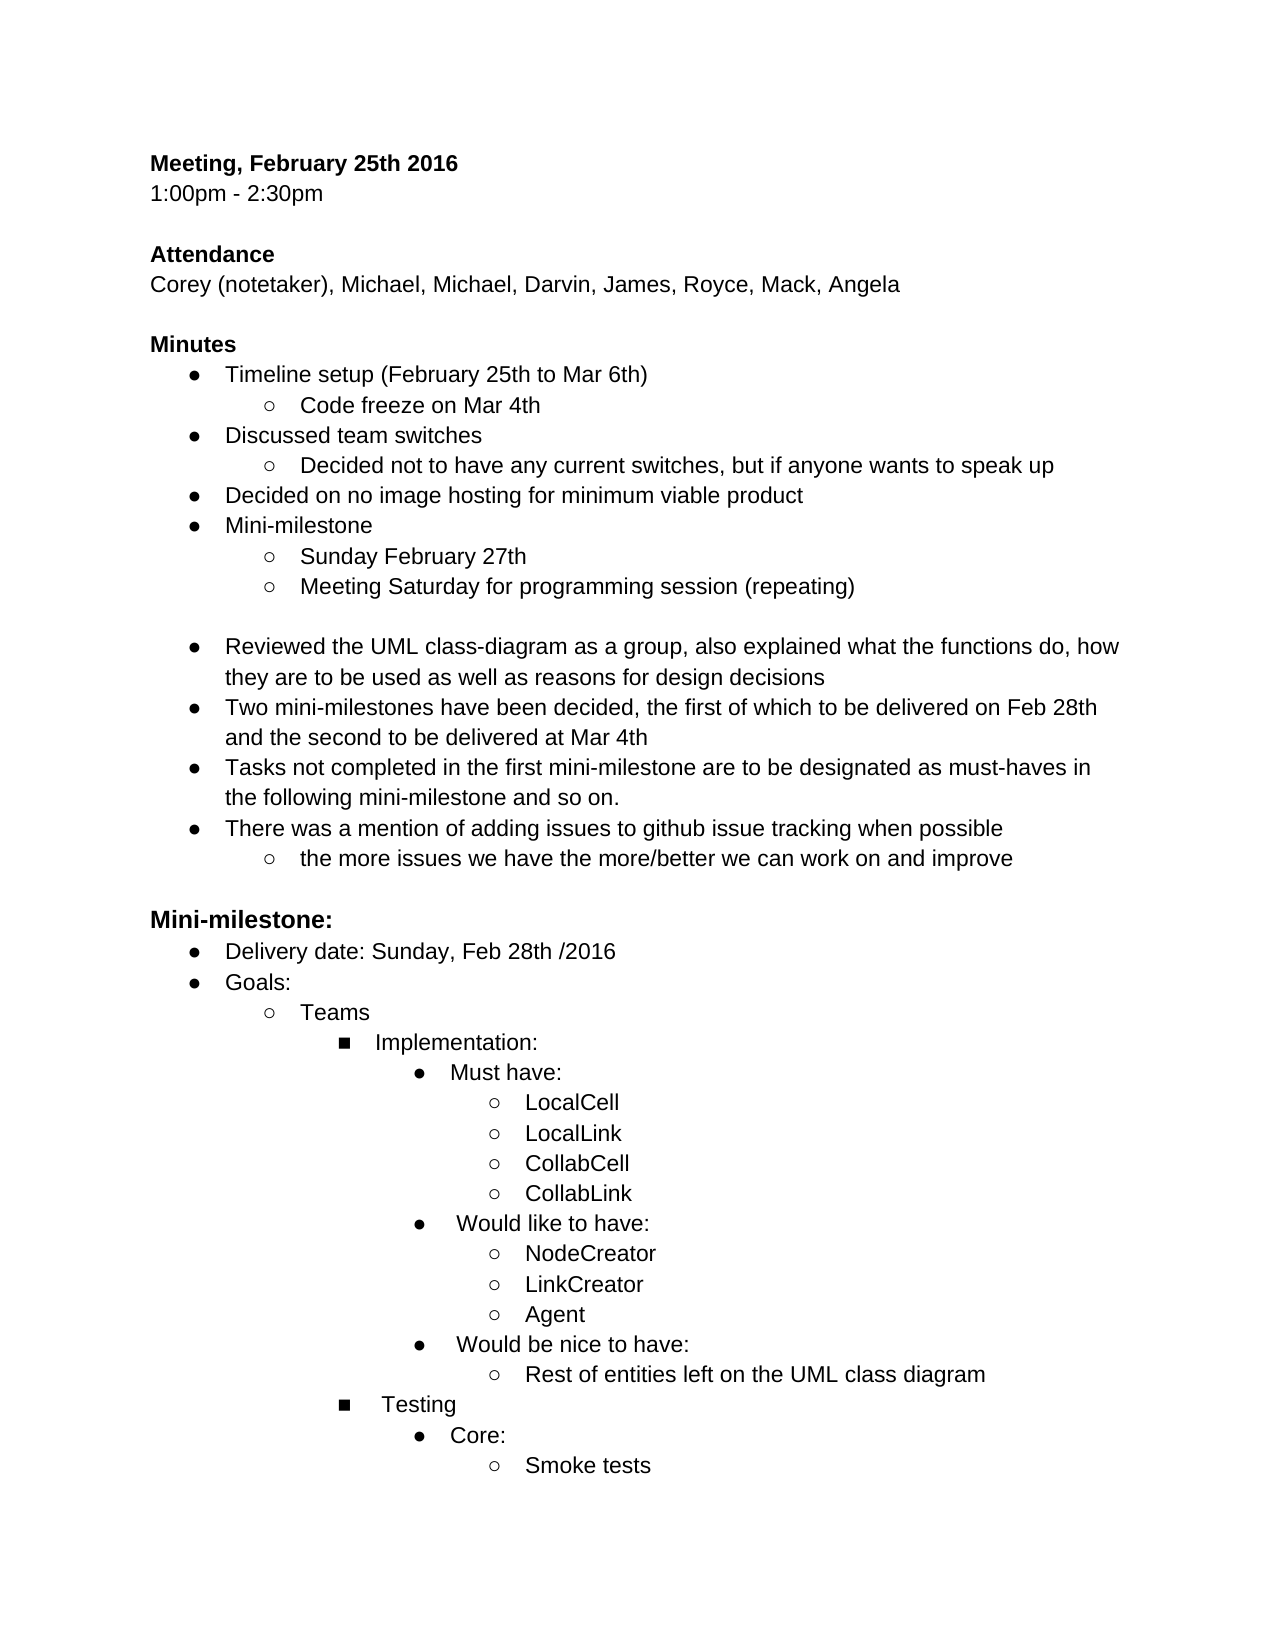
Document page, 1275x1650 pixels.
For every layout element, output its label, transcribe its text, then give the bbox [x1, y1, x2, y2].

list There was a mention of adding issues to github issue tracking when possible [187, 814, 1125, 841]
list CollabLink [487, 1180, 1125, 1206]
list Tasks not completed in the first mini-milestone are to be designated as must-haves in the following mini-milestone and so on. [187, 754, 1125, 811]
list Would like to have: [412, 1210, 1125, 1236]
text Corey (notetaker), Michael, Michael, Darvin, James, Royce, Mack, Angela [150, 271, 1125, 297]
list Testing [337, 1391, 1125, 1418]
list Code freeze on Mar 4th [262, 392, 1125, 418]
list LocalLink [487, 1119, 1125, 1146]
list Decided not to have any current switches, but if anyone wants to speak up [262, 452, 1125, 478]
list Two mini-milestones have been decided, the first of which to be delivered on Feb 28th and the second to be delivered at Mar 4th [187, 694, 1125, 750]
list Agent [487, 1301, 1125, 1327]
list Rest of entities left on the UML class diagram [487, 1361, 1125, 1387]
list Decided on no image hosting for minimum viable product [187, 482, 1125, 509]
list LocalCell [487, 1089, 1125, 1116]
text Mini-milestone: [150, 905, 1125, 934]
text Minutes [150, 331, 1125, 358]
list Core: [412, 1422, 1125, 1448]
list Goals: [187, 968, 1125, 995]
list Discussed team switches [187, 422, 1125, 448]
text Attendance [150, 241, 1125, 267]
list CollabCell [487, 1150, 1125, 1176]
list Teams [262, 999, 1125, 1025]
list Reviewed the UML class-diagram as a group, also explained what the functions do, how they are to be used as well as reasons for design decisions [187, 633, 1125, 690]
text Meeting, February 25th 2016 [150, 150, 1125, 176]
list Implementation: [337, 1029, 1125, 1055]
list the more issues we have the more/better we can work on and improve [262, 845, 1125, 871]
list Mini-milestone [187, 512, 1125, 539]
list Must have: [412, 1059, 1125, 1085]
list Smoke tests [487, 1452, 1125, 1478]
text 1:00pm - 2:30pm [150, 180, 1125, 207]
list Delivery date: Sunday, Feb 28th /2016 [187, 938, 1125, 964]
list Would be nice to have: [412, 1331, 1125, 1357]
list LinkCreator [487, 1271, 1125, 1297]
list Meeting Saturday for programming session (repeating) [262, 573, 1125, 599]
list Timeline setup (February 25th to Mar 6th) [187, 361, 1125, 388]
list Sunday February 27th [262, 543, 1125, 569]
list NodeCreator [487, 1240, 1125, 1267]
